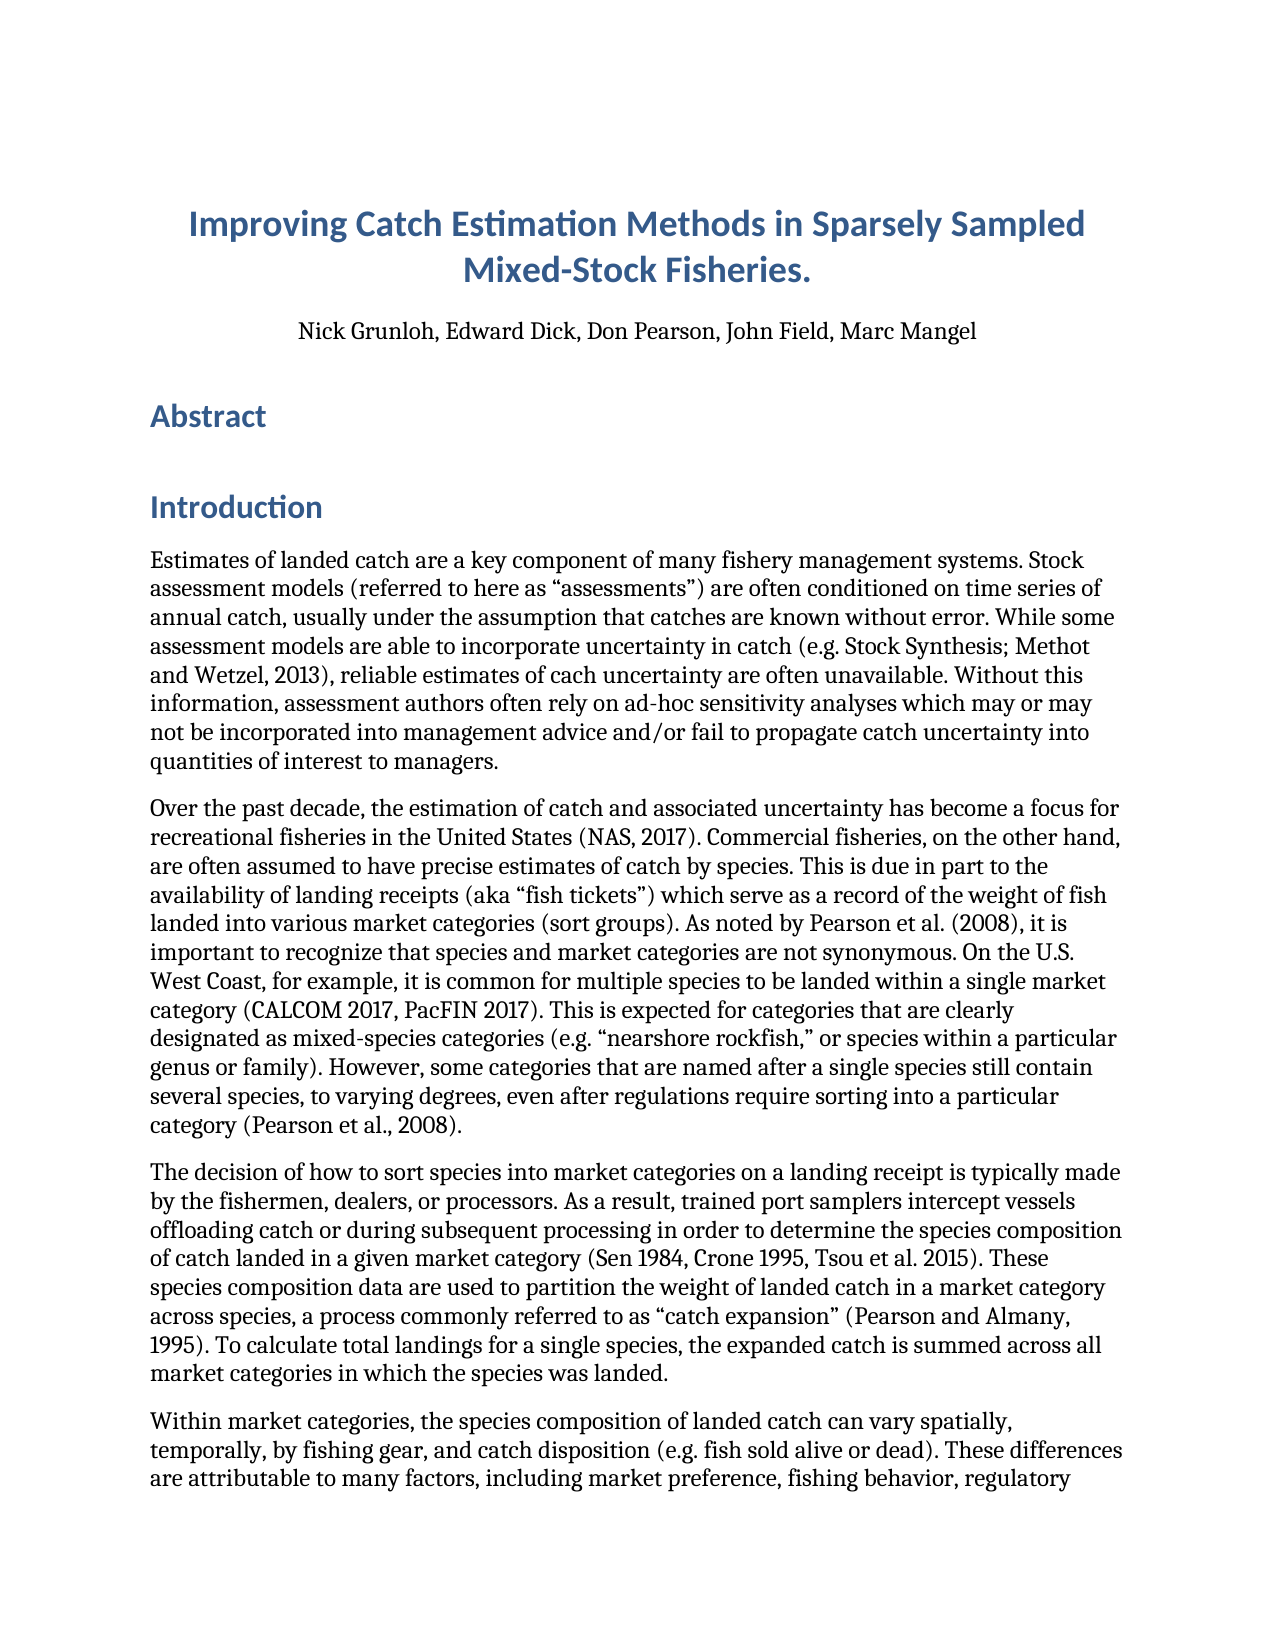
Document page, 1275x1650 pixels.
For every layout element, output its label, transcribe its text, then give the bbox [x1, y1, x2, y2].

text The decision of how to sort species into market categories on a landing receipt is typically made by the fishermen, dealers, or processors. As a result, trained port samplers intercept vessels offloading catch or during subsequent processing in order to determine the species composition of catch landed in a given market category (Sen 1984, Crone 1995, Tsou et al. 2015). These species composition data are used to partition the weight of landed catch in a market category across species, a process commonly referred to as “catch expansion” (Pearson and Almany, 1995). To calculate total landings for a single species, the expanded catch is summed across all market categories in which the species was landed. [150, 1158, 1125, 1388]
text Nick Grunloh, Edward Dick, Don Pearson, John Field, Marc Mangel [150, 317, 1125, 345]
subtitle Introduction [150, 486, 1125, 527]
text Over the past decade, the estimation of catch and associated uncertainty has become a focus for recreational fisheries in the United States (NAS, 2017). Commercial fisheries, on the other hand, are often assumed to have precise estimates of catch by species. This is due in part to the availability of landing receipts (aka “fish tickets”) which serve as a record of the weight of fish landed into various market categories (sort groups). As noted by Pearson et al. (2008), it is important to recognize that species and market categories are not synonymous. On the U.S. West Coast, for example, it is common for multiple species to be landed within a single market category (CALCOM 2017, PacFIN 2017). This is expected for categories that are clearly designated as mixed-species categories (e.g. “nearshore rockfish,” or species within a particular genus or family). However, some categories that are named after a single species still contain several species, to varying degrees, even after regulations require sorting into a particular category (Pearson et al., 2008). [150, 794, 1125, 1139]
subtitle Abstract [150, 395, 1125, 436]
title Improving Catch Estimation Methods in Sparsely Sampled Mixed-Stock Fisheries. [150, 200, 1125, 292]
text Estimates of landed catch are a key component of many fishery management systems. Stock assessment models (referred to here as “assessments”) are often conditioned on time series of annual catch, usually under the assumption that catches are known without error. While some assessment models are able to incorporate uncertainty in catch (e.g. Stock Synthesis; Methot and Wetzel, 2013), reliable estimates of cach uncertainty are often unavailable. Without this information, assessment authors often rely on ad-hoc sensitivity analyses which may or may not be incorporated into management advice and/or fail to propagate catch uncertainty into quantities of interest to managers. [150, 546, 1125, 776]
